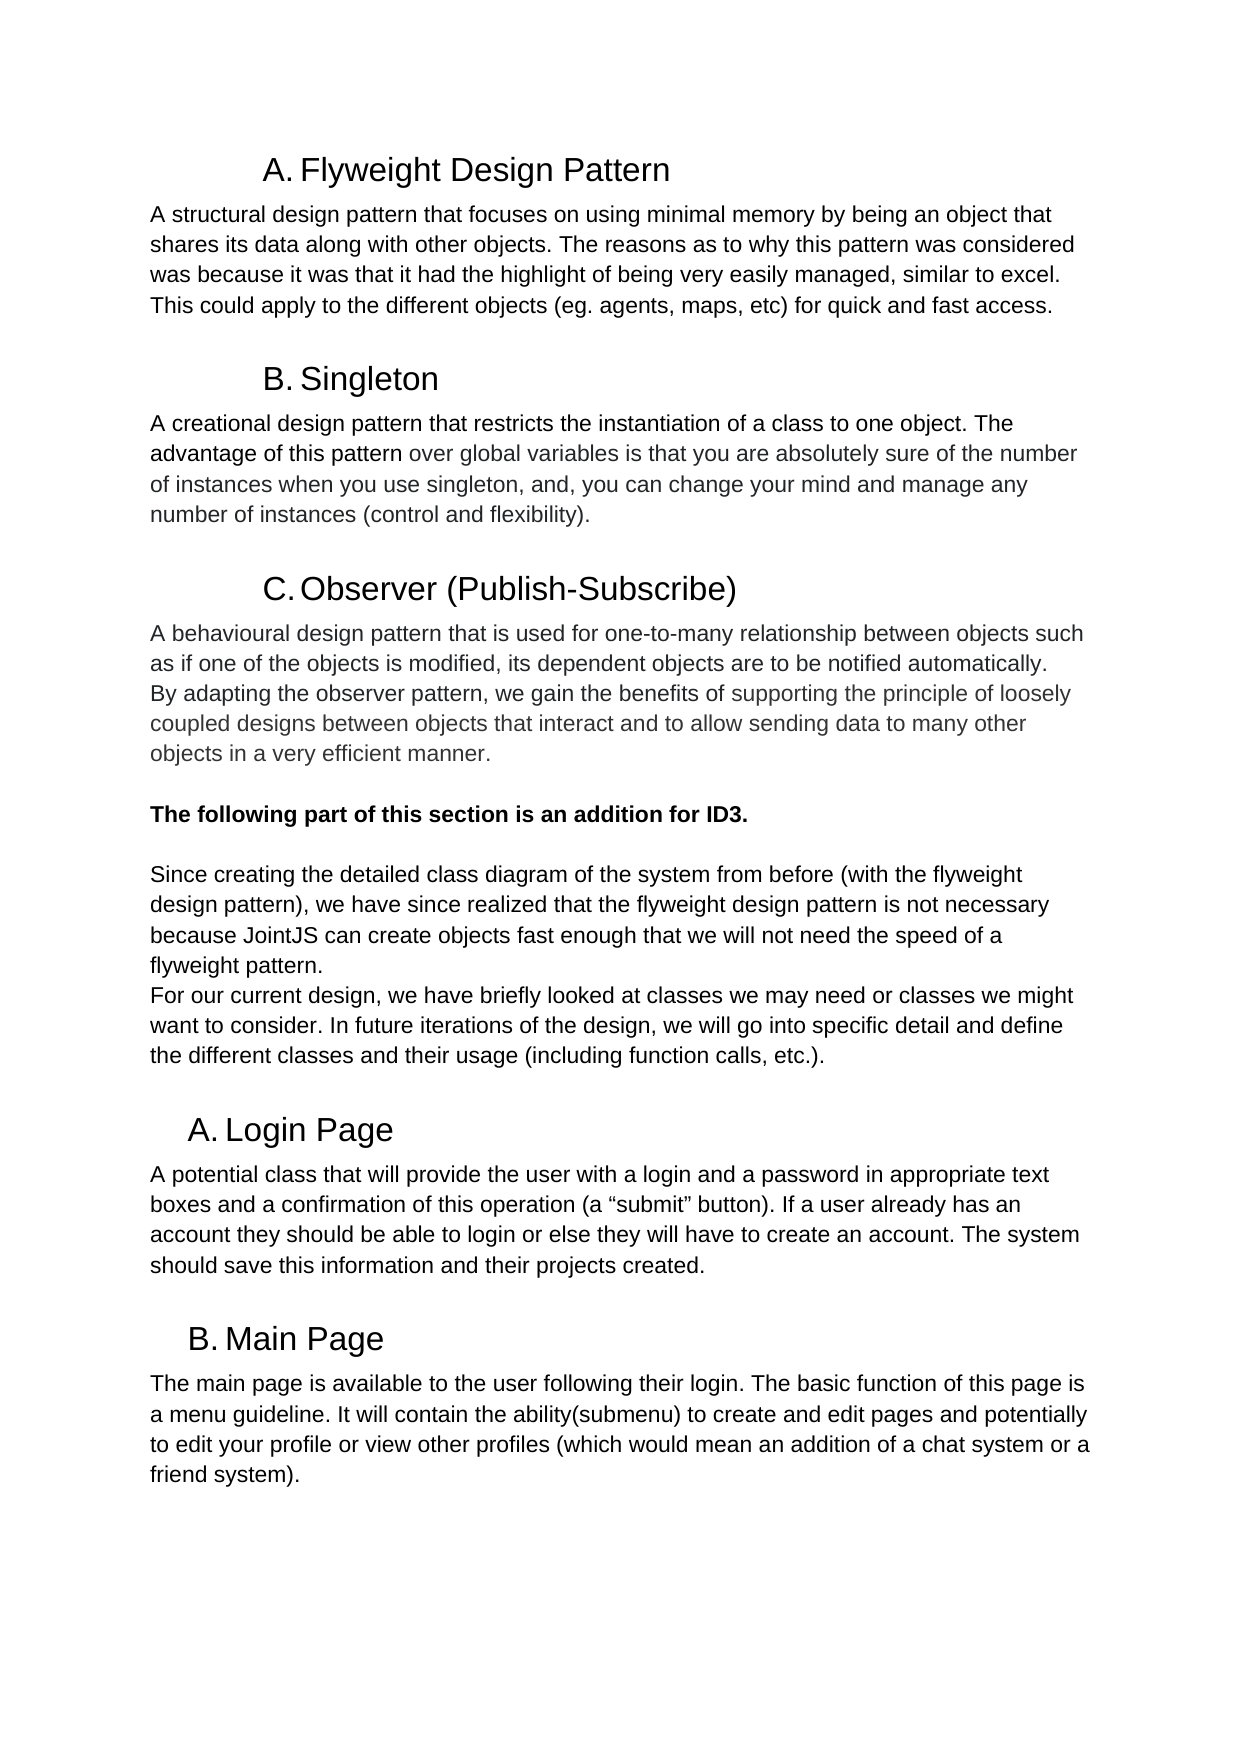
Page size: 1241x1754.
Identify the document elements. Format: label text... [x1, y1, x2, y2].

text A behavioural design pattern that is used for one-to-many relationship between objects such as if one of the objects is modified, its dependent objects are to be notified automatically. [150, 619, 1090, 676]
text A creational design pattern that restricts the instantiation of a class to one object. The advantage of this pattern over global variables is that you are absolutely sure of the number of instances when you use singleton, and, you can change your mind and manage any number of instances (control and flexibility). [150, 410, 1090, 527]
text The following part of this section is an addition for ID3. [150, 801, 1090, 827]
text The main page is available to the user following their login. The basic function of this page is a menu guideline. It will contain the ability(submenu) to create and edit pages and potentially to edit your profile or view other profiles (which would mean an addition of a chat system or a friend system). [150, 1370, 1090, 1487]
text A potential class that will provide the user with a login and a password in appropriate text boxes and a confirmation of this operation (a “submit” button). If a user already has an account they should be able to login or else they will have to create an account. The system should save this information and their projects created. [150, 1161, 1090, 1278]
subtitle Main Page [187, 1319, 1090, 1358]
text By adapting the observer pattern, we gain the benefits of supporting the principle of loosely coupled designs between objects that interact and to allow sending data to many other objects in a very efficient manner. [150, 680, 1090, 767]
subtitle Flyweight Design Pattern [262, 150, 1090, 188]
text For our current design, we have briefly looked at classes we may need or classes we might want to consider. In future iterations of the design, we will go into specific detail and define the different classes and their usage (including function calls, etc.). [150, 982, 1090, 1069]
subtitle Singleton [262, 359, 1090, 398]
subtitle Observer (Publish-Subscribe) [262, 568, 1090, 607]
text Since creating the detailed class diagram of the system from before (with the flyweight design pattern), we have since realized that the flyweight design pattern is not necessary because JointJS can create objects fast enough that we will not need the speed of a flyweight pattern. [150, 861, 1090, 978]
subtitle Login Page [187, 1110, 1090, 1148]
text A structural design pattern that focuses on using minimal memory by being an object that shares its data along with other objects. The reasons as to why this pattern was considered was because it was that it had the highlight of being very easily managed, similar to excel. This could apply to the different objects (eg. agents, maps, etc) for quick and fast access. [150, 201, 1090, 318]
